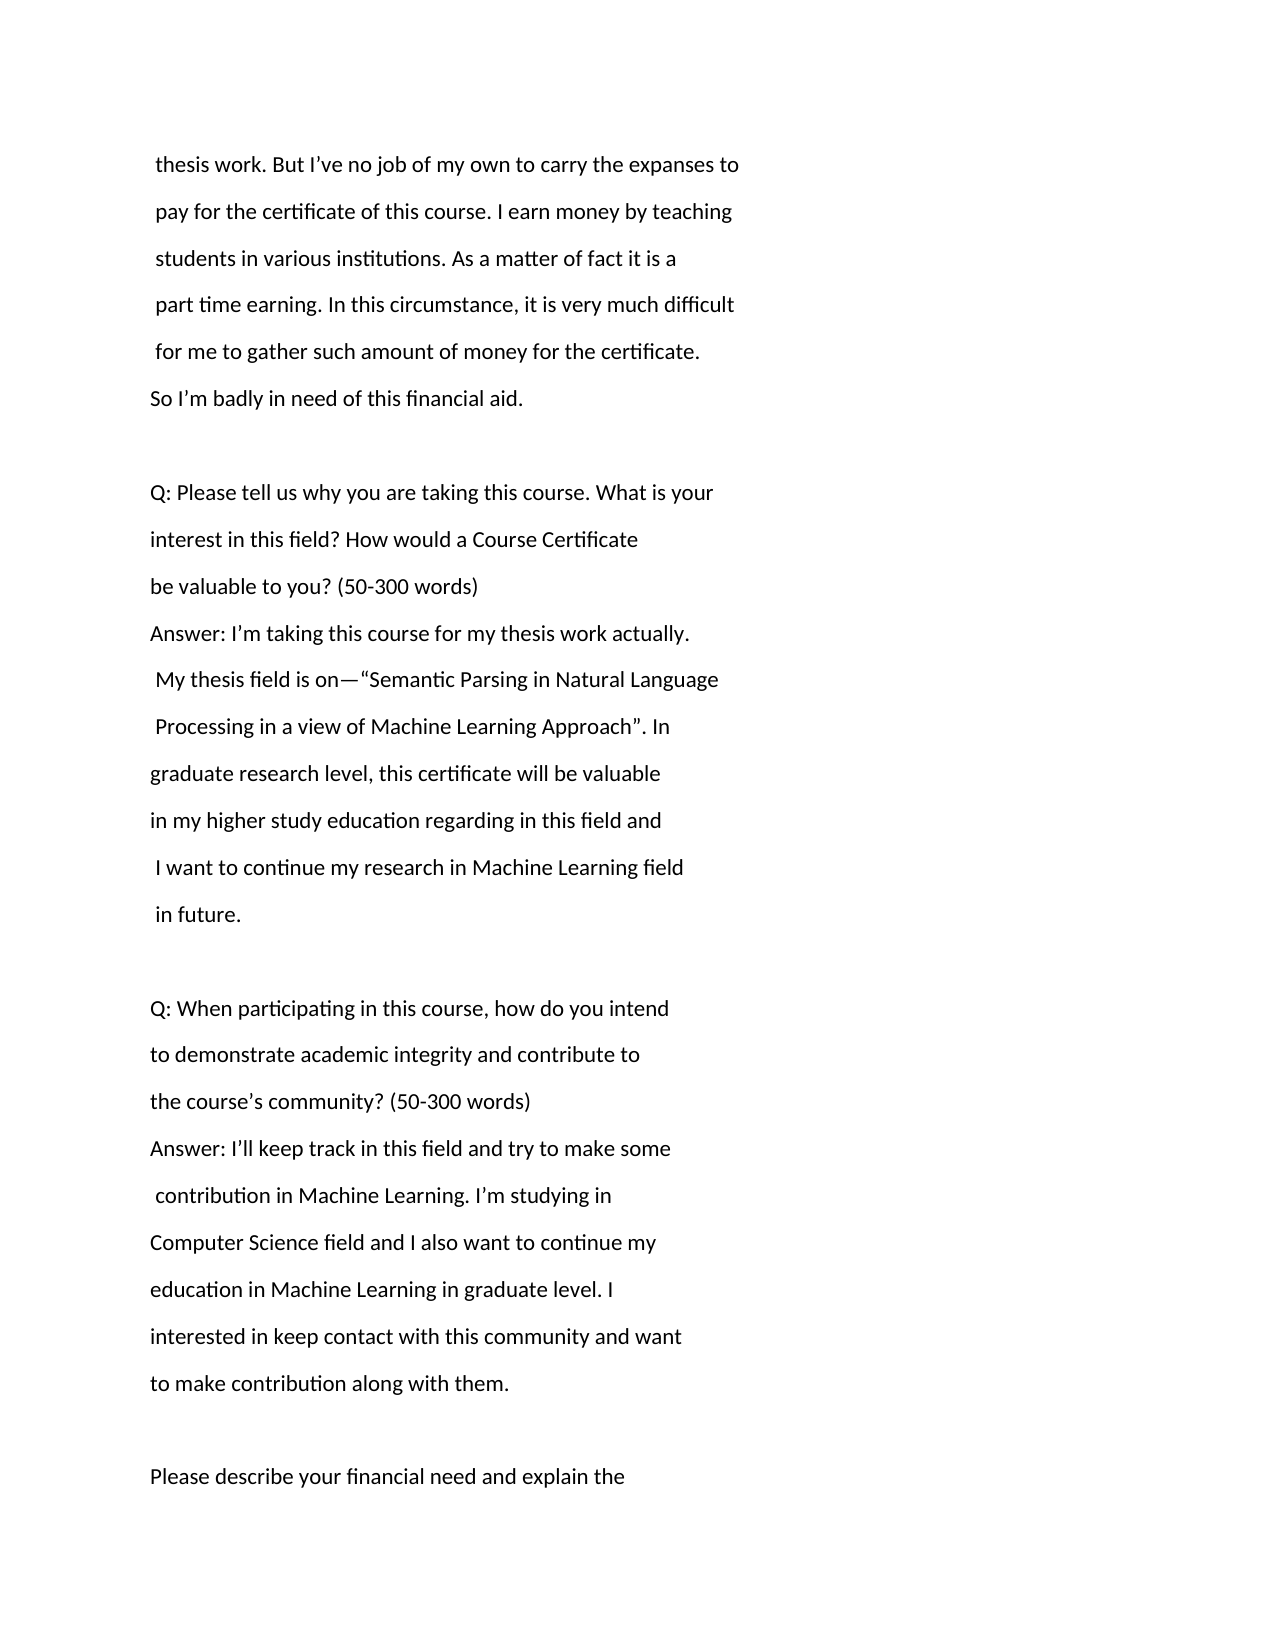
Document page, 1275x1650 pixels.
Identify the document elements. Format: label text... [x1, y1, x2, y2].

text to make contribution along with them. [150, 1369, 1125, 1397]
text I want to continue my research in Machine Learning field [150, 853, 1125, 881]
text Answer: I’m taking this course for my thesis work actually. [150, 619, 1125, 647]
text part time earning. In this circumstance, it is very much difficult [150, 291, 1125, 319]
text the course’s community? (50-300 words) [150, 1087, 1125, 1116]
text Q: When participating in this course, how do you intend [150, 994, 1125, 1022]
text in future. [150, 900, 1125, 928]
text students in various institutions. As a matter of fact it is a [150, 244, 1125, 272]
text My thesis field is on—“Semantic Parsing in Natural Language [150, 666, 1125, 694]
text interested in keep contact with this community and want [150, 1322, 1125, 1350]
text Please describe your financial need and explain the [150, 1462, 1125, 1491]
text be valuable to you? (50-300 words) [150, 572, 1125, 600]
text contribution in Machine Learning. I’m studying in [150, 1181, 1125, 1209]
text Q: Please tell us why you are taking this course. What is your [150, 478, 1125, 506]
text Computer Science field and I also want to continue my [150, 1228, 1125, 1256]
text pay for the certificate of this course. I earn money by teaching [150, 197, 1125, 225]
text education in Machine Learning in graduate level. I [150, 1275, 1125, 1303]
text So I’m badly in need of this financial aid. [150, 384, 1125, 412]
text for me to gather such amount of money for the certificate. [150, 337, 1125, 366]
text Answer: I’ll keep track in this field and try to make some [150, 1134, 1125, 1162]
text interest in this field? How would a Course Certificate [150, 525, 1125, 553]
text Processing in a view of Machine Learning Approach”. In [150, 712, 1125, 741]
text graduate research level, this certificate will be valuable [150, 759, 1125, 787]
text thesis work. But I’ve no job of my own to carry the expanses to [150, 150, 1125, 178]
text in my higher study education regarding in this field and [150, 806, 1125, 834]
text to demonstrate academic integrity and contribute to [150, 1041, 1125, 1069]
